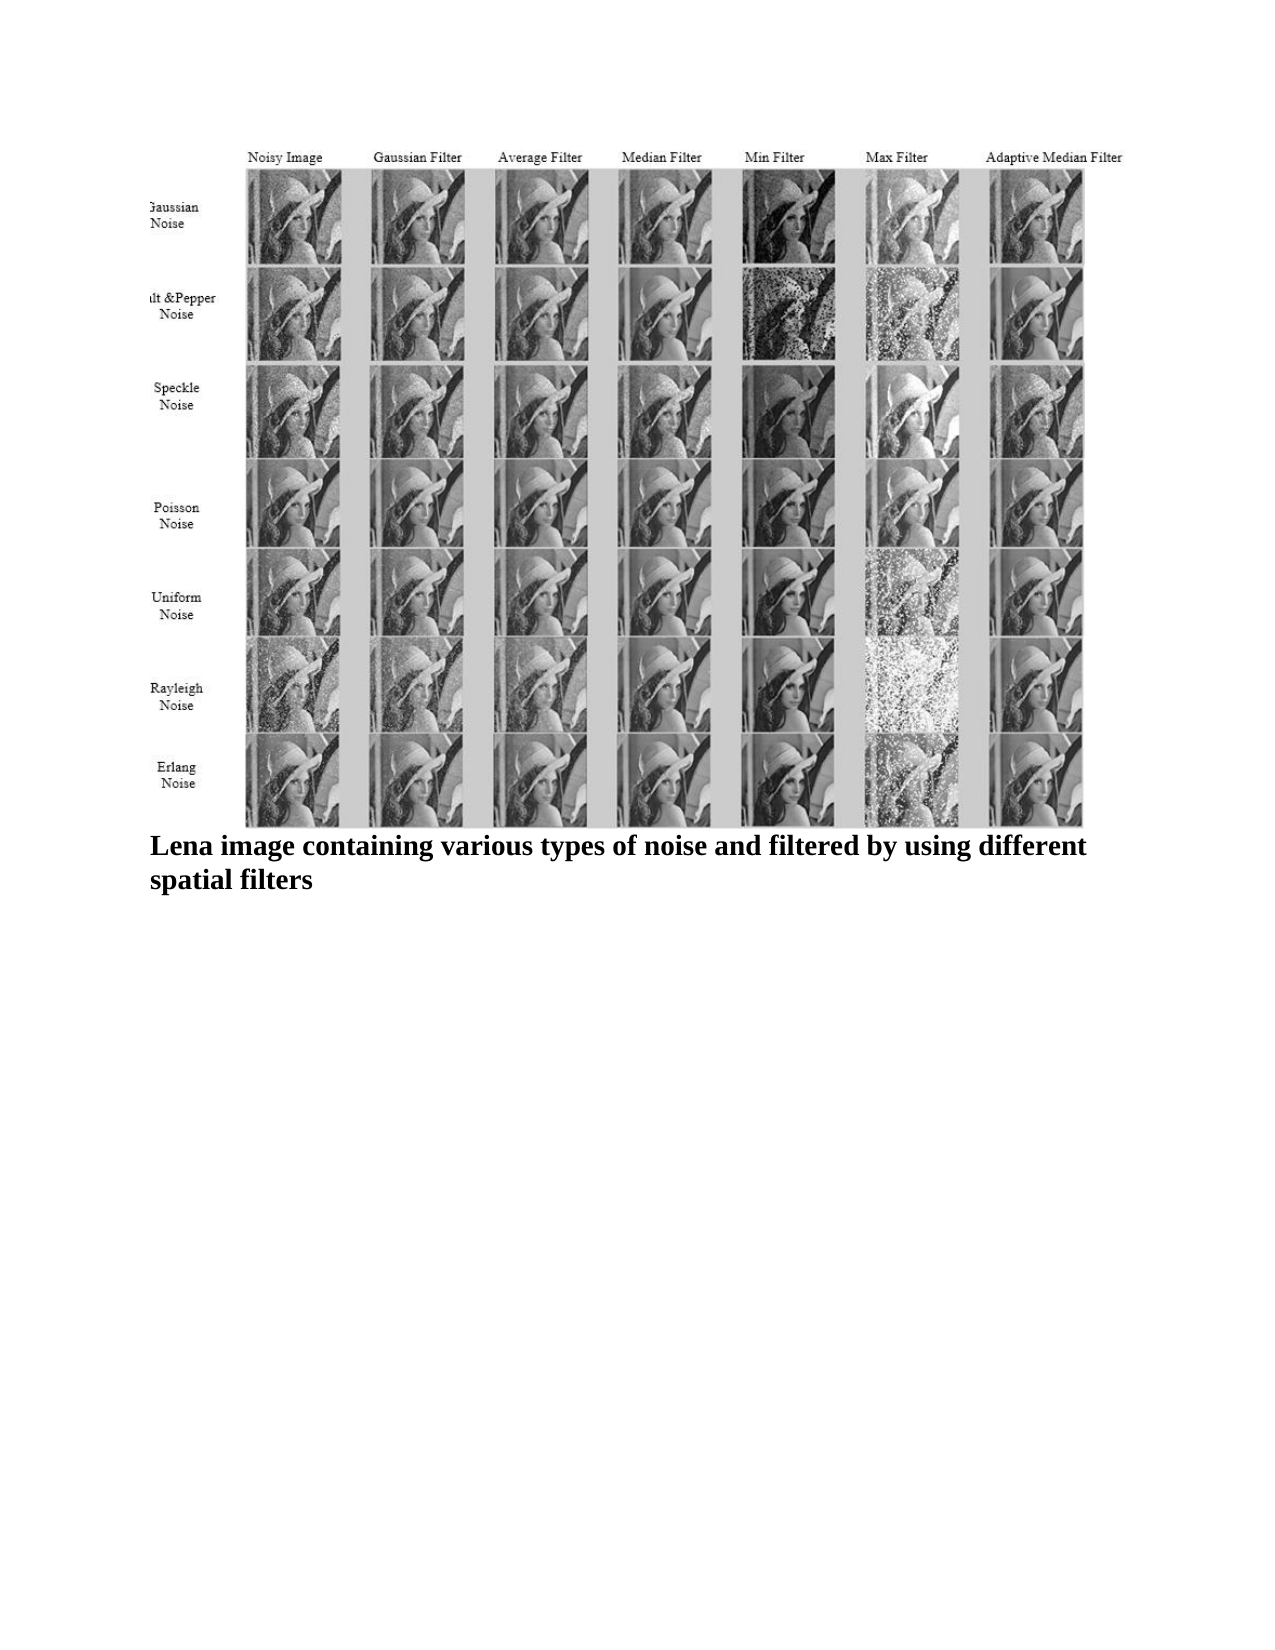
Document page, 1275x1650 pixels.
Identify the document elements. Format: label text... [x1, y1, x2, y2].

text Lena image containing various types of noise and filtered by using different spatial filters [150, 829, 1125, 896]
